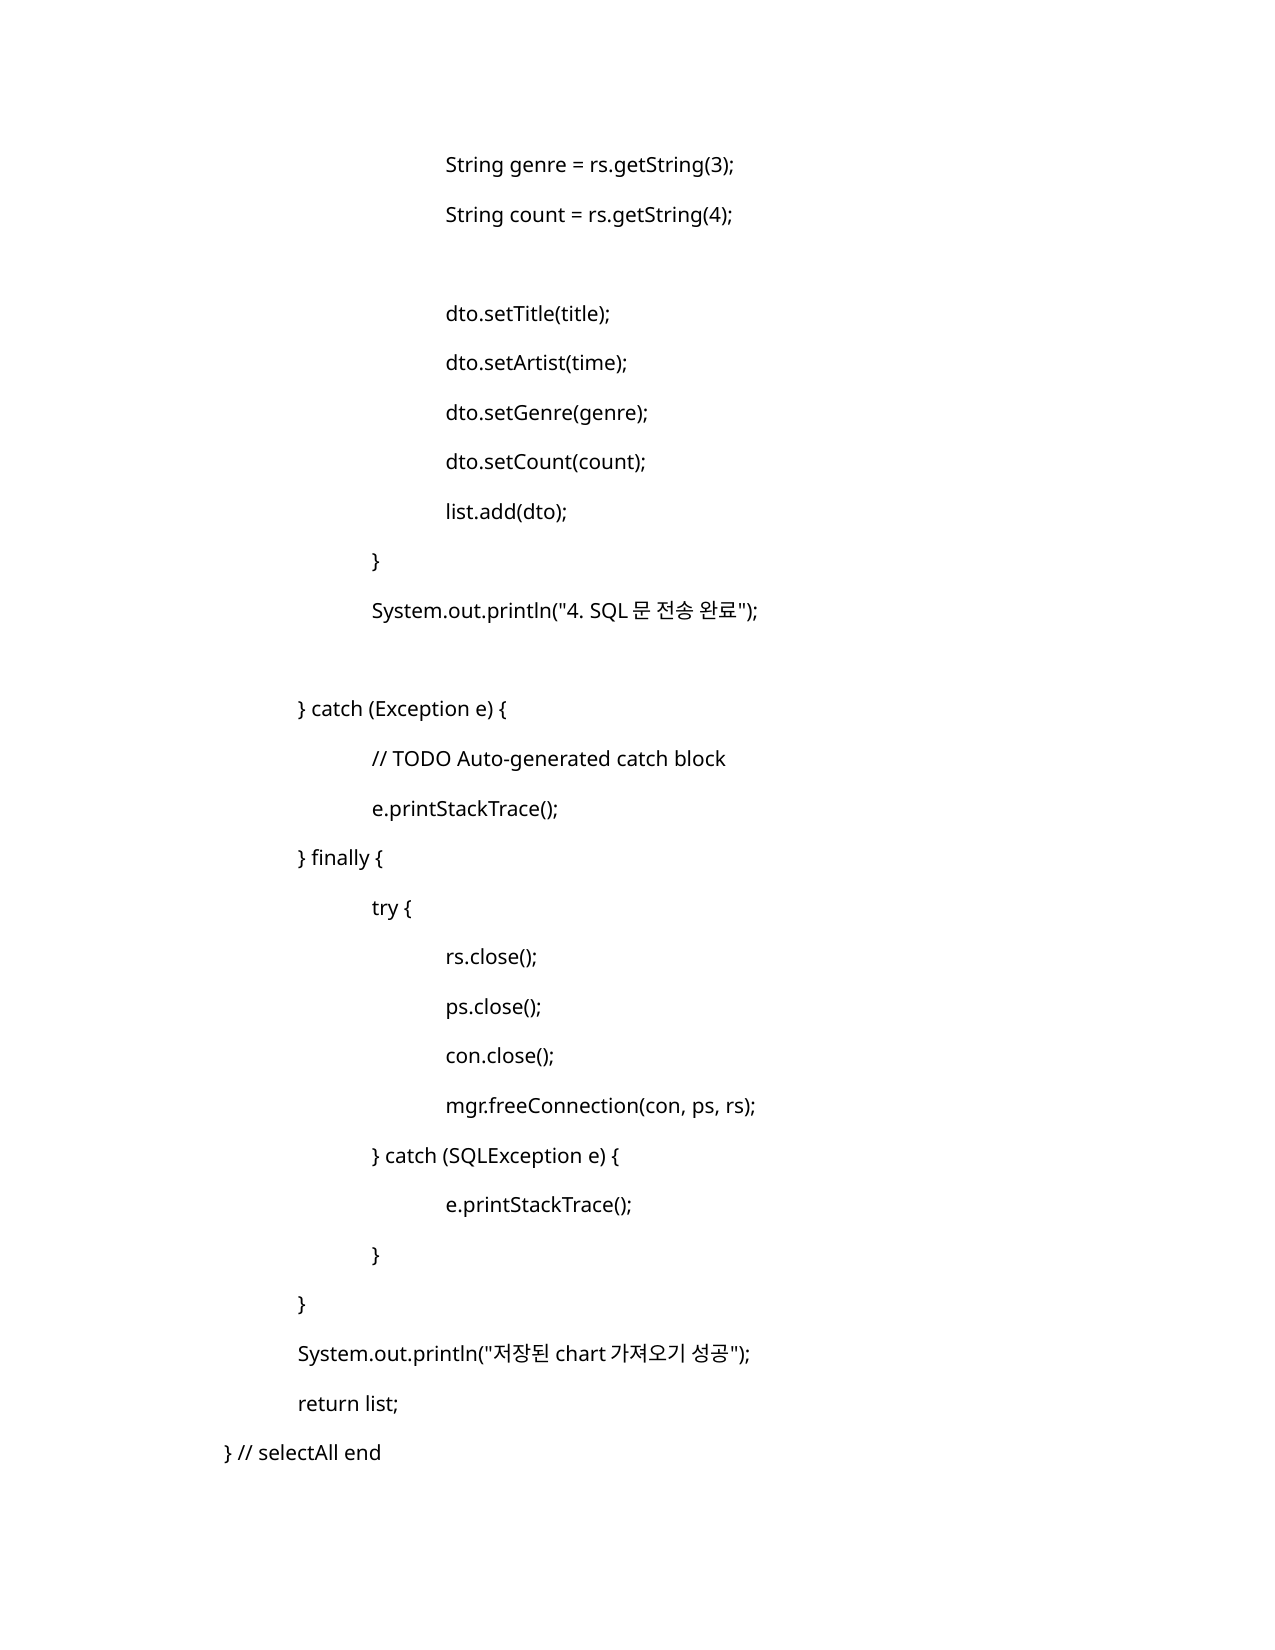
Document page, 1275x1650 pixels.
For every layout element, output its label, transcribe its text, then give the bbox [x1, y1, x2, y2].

text } finally { [150, 843, 1125, 871]
text list.add(dto); [150, 496, 1125, 525]
text dto.setGenre(genre); [150, 397, 1125, 426]
text String count = rs.getString(4); [150, 199, 1125, 228]
text rs.close(); [150, 942, 1125, 971]
text ps.close(); [150, 991, 1125, 1020]
text System.out.println("4. SQL문 전송 완료"); [150, 596, 1125, 624]
text } [150, 1289, 1125, 1318]
text } // selectAll end [150, 1438, 1125, 1466]
text con.close(); [150, 1041, 1125, 1070]
text dto.setArtist(time); [150, 348, 1125, 376]
text String genre = rs.getString(3); [150, 150, 1125, 179]
text e.printStackTrace(); [150, 793, 1125, 822]
text mgr.freeConnection(con, ps, rs); [150, 1091, 1125, 1119]
text } [150, 1239, 1125, 1268]
text // TODO Auto-generated catch block [150, 743, 1125, 772]
text dto.setCount(count); [150, 447, 1125, 476]
text } catch (SQLException e) { [150, 1140, 1125, 1169]
text dto.setTitle(title); [150, 298, 1125, 327]
text return list; [150, 1388, 1125, 1417]
text try { [150, 892, 1125, 921]
text System.out.println("저장된 chart가져오기 성공"); [150, 1338, 1125, 1367]
text } [150, 546, 1125, 575]
text e.printStackTrace(); [150, 1190, 1125, 1218]
text } catch (Exception e) { [150, 694, 1125, 723]
